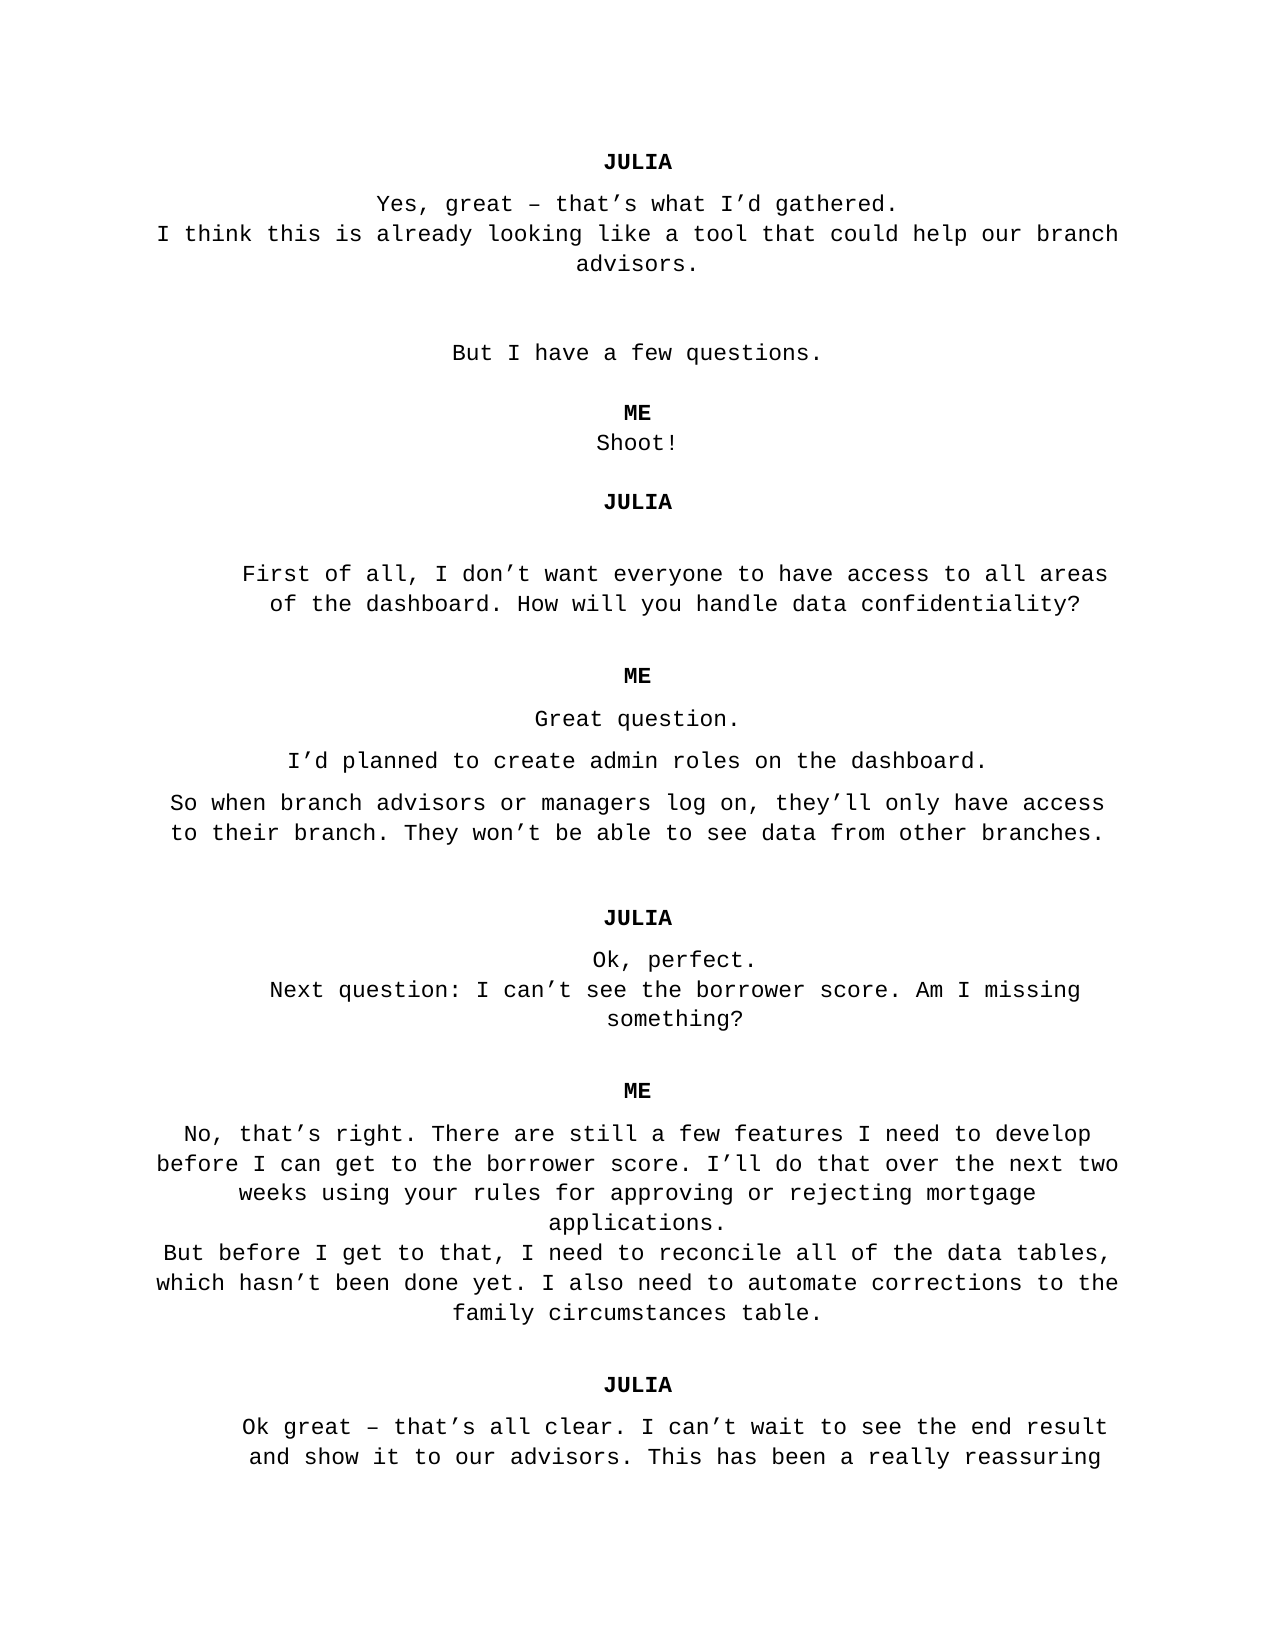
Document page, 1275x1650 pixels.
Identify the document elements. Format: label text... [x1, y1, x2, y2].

text JULIA [150, 1373, 1125, 1399]
text JULIA [150, 150, 1125, 176]
text Shoot! [150, 431, 1125, 457]
text No, that’s right. There are still a few features I need to develop before I can get to the borrower score. I’ll do that over the next two weeks using your rules for approving or rejecting mortgage applications. [150, 1122, 1125, 1237]
text Ok, perfect. [225, 948, 1125, 974]
text Great question. [150, 707, 1125, 733]
text But before I get to that, I need to reconcile all of the data tables, which hasn’t been done yet. I also need to automate corrections to the family circumstances table. [150, 1241, 1125, 1327]
text ME [150, 1080, 1125, 1106]
text ME [150, 664, 1125, 691]
text I think this is already looking like a tool that could help our branch advisors. [150, 222, 1125, 278]
text But I have a few questions. [150, 342, 1125, 368]
text I’d planned to create admin roles on the dashboard. [150, 749, 1125, 775]
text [225, 1415, 1125, 1471]
text JULIA [150, 491, 1125, 517]
text ME [150, 401, 1125, 427]
text Next question: I can’t see the borrower score. Am I missing something? [225, 978, 1125, 1034]
text Yes, great – that’s what I’d gathered. [150, 192, 1125, 218]
text JULIA [150, 906, 1125, 932]
text First of all, I don’t want everyone to have access to all areas of the dashboard. How will you handle data confidentiality? [225, 563, 1125, 618]
text So when branch advisors or managers log on, they’ll only have access to their branch. They won’t be able to see data from other branches. [150, 791, 1125, 847]
